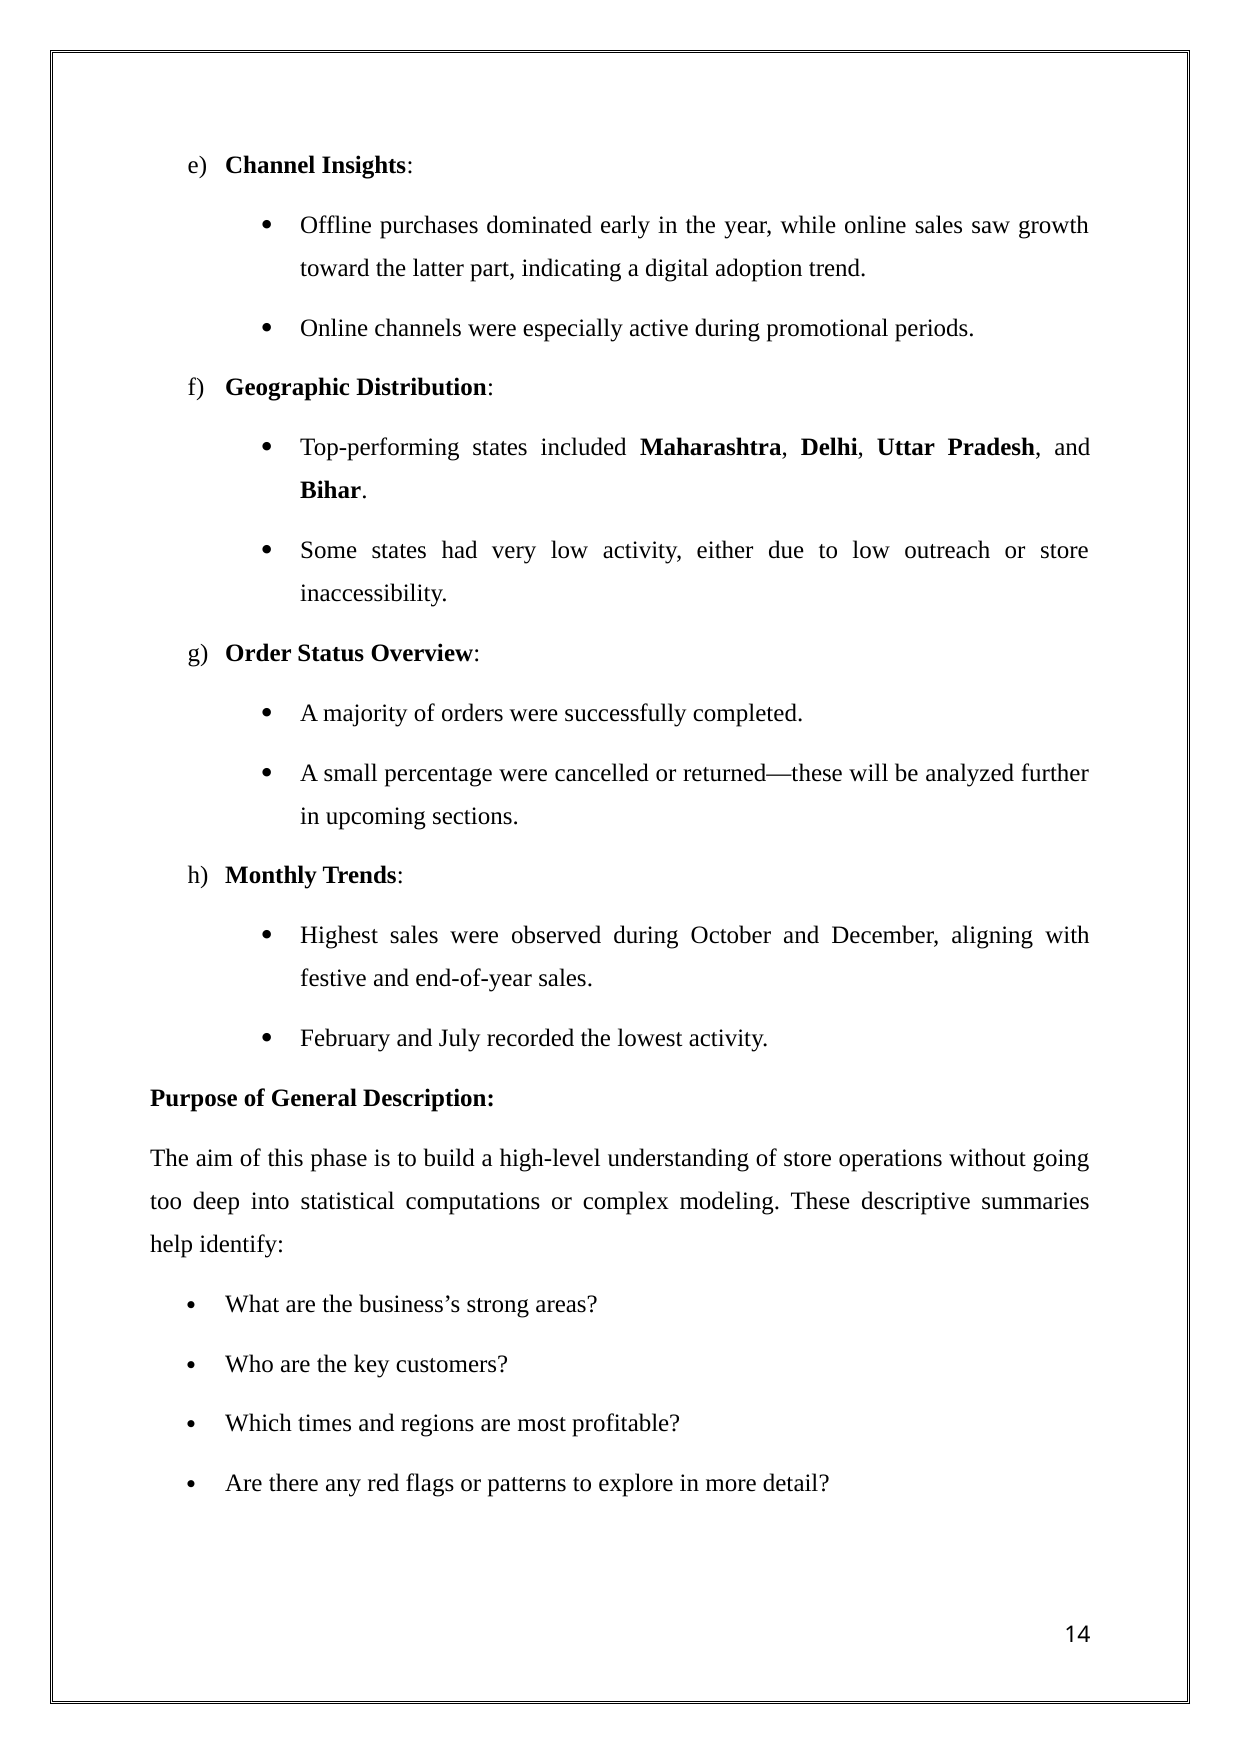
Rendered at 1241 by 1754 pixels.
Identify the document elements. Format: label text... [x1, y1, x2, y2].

list Online channels were especially active during promotional periods. [262, 313, 1090, 341]
list Who are the key customers? [187, 1349, 1090, 1377]
list Which times and regions are most profitable? [187, 1408, 1090, 1437]
text The aim of this phase is to build a high-level understanding of store operations without going too deep into statistical computations or complex modeling. These descriptive summaries help identify: [150, 1143, 1090, 1258]
list Offline purchases dominated early in the year, while online sales saw growth toward the latter part, indicating a digital adoption trend. [262, 210, 1090, 282]
list Highest sales were observed during October and December, aligning with festive and end-of-year sales. [262, 920, 1090, 992]
list Order Status Overview: [187, 638, 1090, 667]
list A majority of orders were successfully completed. [262, 698, 1090, 727]
list Channel Insights: [187, 150, 1090, 179]
list Monthly Trends: [187, 861, 1090, 889]
list February and July recorded the lowest activity. [262, 1023, 1090, 1052]
list Are there any red flags or patterns to explore in more detail? [187, 1468, 1090, 1497]
list A small percentage were cancelled or returned—these will be analyzed further in upcoming sections. [262, 758, 1090, 829]
list What are the business’s strong areas? [187, 1289, 1090, 1318]
list Geographic Distribution: [187, 372, 1090, 401]
text Purpose of General Description: [150, 1083, 1090, 1112]
list Top-performing states included Maharashtra, Delhi, Uttar Pradesh, and Bihar. [262, 432, 1090, 504]
list Some states had very low activity, either due to low outreach or store inaccessibility. [262, 535, 1090, 607]
